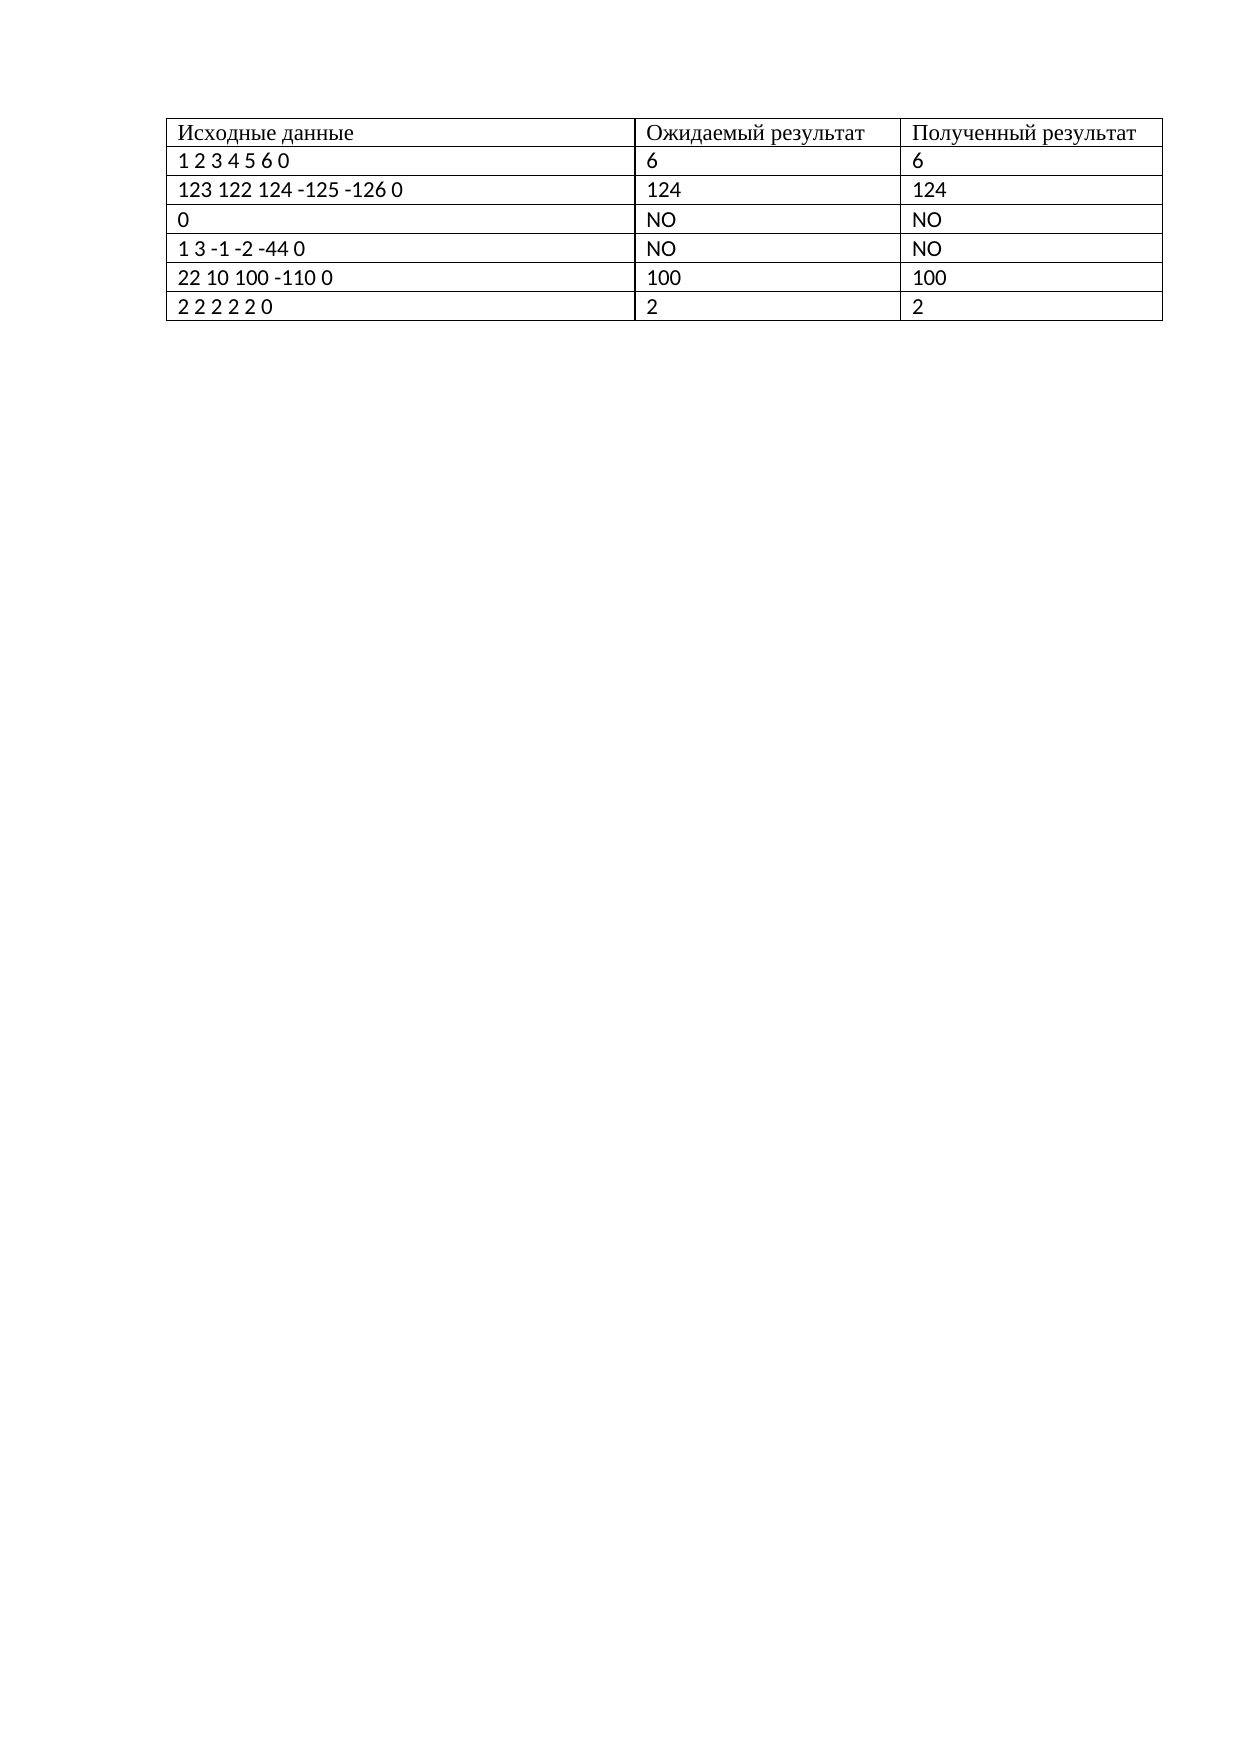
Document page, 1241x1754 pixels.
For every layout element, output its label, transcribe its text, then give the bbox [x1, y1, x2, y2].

table_cell NO [901, 205, 1162, 233]
table_cell NO [636, 234, 900, 262]
table_cell 1 2 3 4 5 6 0 [167, 147, 634, 174]
table_cell 1 3 -1 -2 -44 0 [167, 234, 634, 262]
table_cell 2 [636, 292, 900, 320]
table_cell 2 2 2 2 2 0 [167, 292, 634, 320]
table_cell NO [636, 205, 900, 233]
table_cell 123 122 124 -125 -126 0 [167, 176, 634, 204]
table_cell 100 [901, 263, 1162, 291]
table_cell 100 [636, 263, 900, 291]
table_cell 6 [636, 147, 900, 174]
table_cell 2 [901, 292, 1162, 320]
table_cell 124 [636, 176, 900, 204]
table_header Ожидаемый результат [636, 119, 900, 146]
table_header Исходные данные [167, 119, 634, 146]
table_header Полученный результат [901, 119, 1162, 146]
table_cell 0 [167, 205, 634, 233]
table_cell 22 10 100 -110 0 [167, 263, 634, 291]
table_cell 124 [901, 176, 1162, 204]
table_cell NO [901, 234, 1162, 262]
table_cell 6 [901, 147, 1162, 174]
